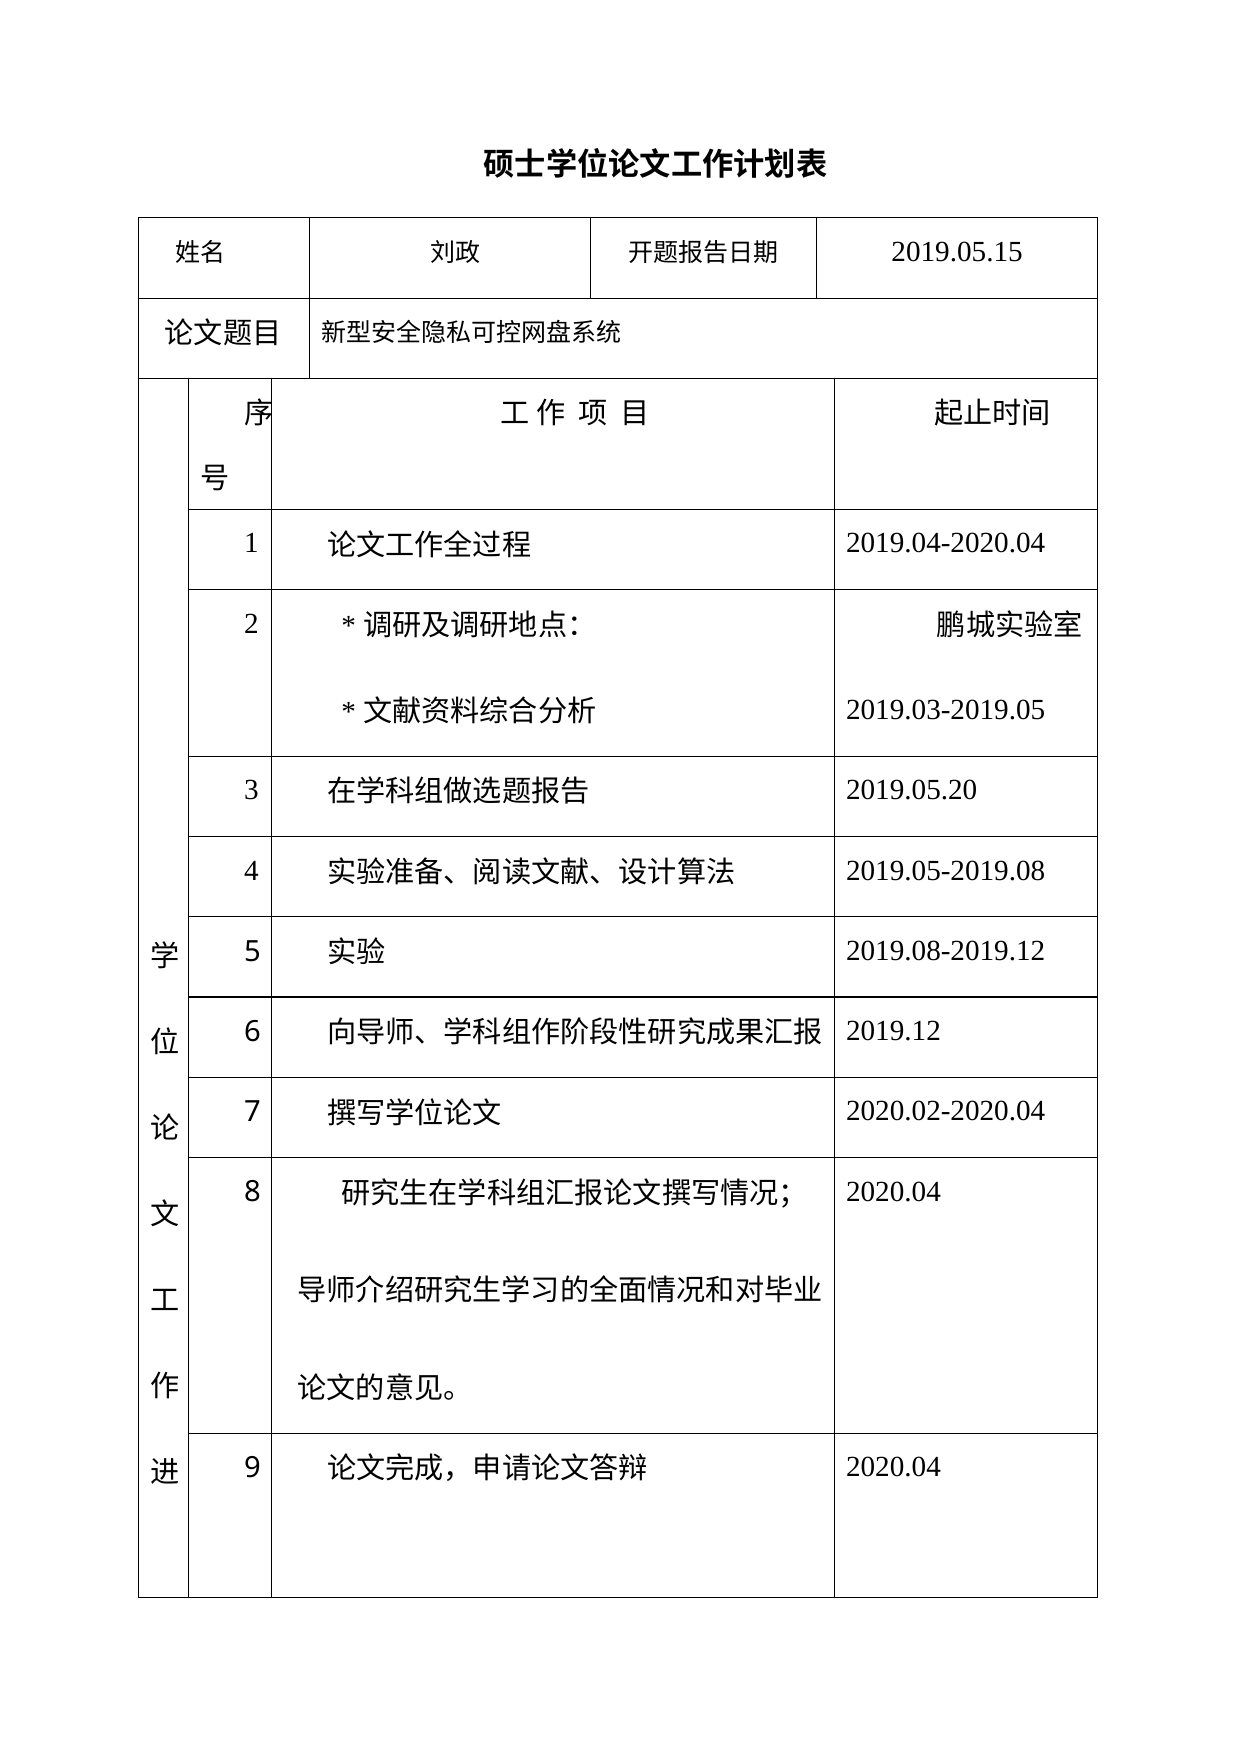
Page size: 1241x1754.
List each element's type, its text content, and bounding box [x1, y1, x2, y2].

table_cell 鹏城实验室 2019.03-2019.05 [835, 590, 1097, 756]
table_cell 实验准备、阅读文献、设计算法 [272, 837, 834, 916]
table_cell 向导师、学科组作阶段性研究成果汇报 [272, 998, 834, 1077]
table_header 2019.05.15 [817, 218, 1097, 297]
table_cell 4 [189, 837, 271, 916]
table_cell 1 [189, 510, 271, 589]
table_cell 2 [189, 590, 271, 756]
table_header 姓名 [139, 218, 309, 297]
table_cell 实验 [272, 917, 834, 996]
table_cell 2019.04-2020.04 [835, 510, 1097, 589]
table_header 刘政 [310, 218, 590, 297]
table_cell 2019.08-2019.12 [835, 917, 1097, 996]
table_cell 论文题目 [139, 299, 309, 378]
table_header 开题报告日期 [591, 218, 816, 297]
table_cell 9 [189, 1434, 271, 1597]
table_cell 7 [189, 1078, 271, 1157]
table_cell 研究生在学科组汇报论文撰写情况；导师介绍研究生学习的全面情况和对毕业论文的意见。 [272, 1158, 834, 1432]
table_cell 2019.05.20 [835, 757, 1097, 836]
table_cell 论文工作全过程 [272, 510, 834, 589]
text 硕士学位论文工作计划表 [148, 129, 1125, 194]
table_cell 2019.05-2019.08 [835, 837, 1097, 916]
table_cell 2019.12 [835, 998, 1097, 1077]
table_cell 撰写学位论文 [272, 1078, 834, 1157]
table_cell 2020.04 [835, 1434, 1097, 1597]
table_cell 2020.02-2020.04 [835, 1078, 1097, 1157]
table_cell 2020.04 [835, 1158, 1097, 1432]
table_cell 学 位 论 文 工 作 进 度 [139, 379, 188, 1597]
table_cell 5 [189, 917, 271, 996]
table_cell 6 [189, 998, 271, 1077]
table_cell 3 [189, 757, 271, 836]
table_cell 起止时间 [835, 379, 1097, 509]
table_cell 在学科组做选题报告 [272, 757, 834, 836]
table_cell 8 [189, 1158, 271, 1432]
table_cell 序号 [189, 379, 271, 509]
table_cell 新型安全隐私可控网盘系统 [310, 299, 1097, 378]
table_cell 工 作 项 目 [272, 379, 834, 509]
table_cell * 调研及调研地点： * 文献资料综合分析 [272, 590, 834, 756]
table_cell 论文完成，申请论文答辩 [272, 1434, 834, 1597]
